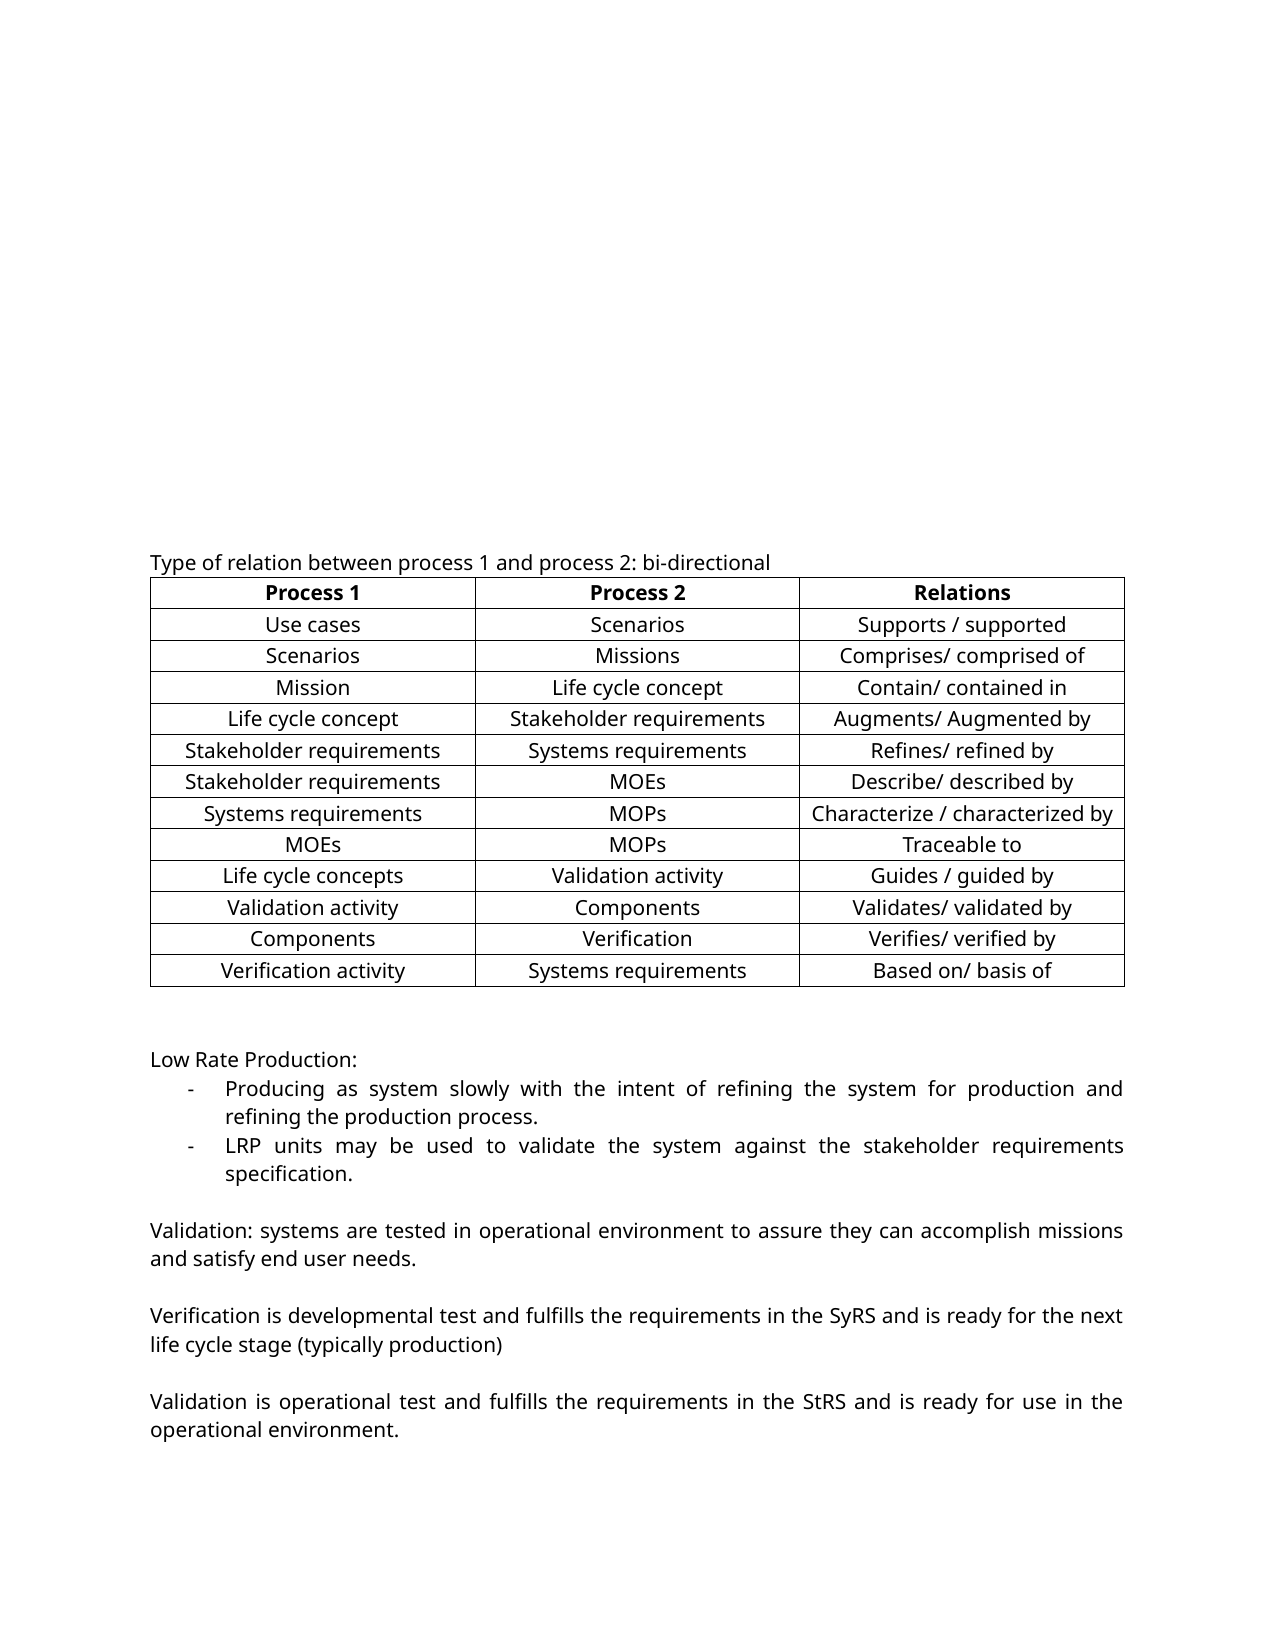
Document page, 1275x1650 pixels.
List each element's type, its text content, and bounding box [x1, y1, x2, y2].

table_cell Life cycle concepts [151, 861, 475, 891]
table_cell MOEs [151, 829, 475, 860]
text Verification is developmental test and fulfills the requirements in the SyRS and is ready for the next life cycle stage (typically production) [150, 1301, 1125, 1358]
table_cell Systems requirements [151, 798, 475, 828]
table_cell Guides / guided by [800, 861, 1124, 891]
table_cell MOPs [476, 829, 799, 860]
list Producing as system slowly with the intent of refining the system for production and refining the production process. [187, 1074, 1125, 1131]
table_cell Traceable to [800, 829, 1124, 860]
text Validation is operational test and fulfills the requirements in the StRS and is ready for use in the operational environment. [150, 1387, 1125, 1444]
table_cell Mission [151, 672, 475, 702]
table_cell Stakeholder requirements [151, 766, 475, 797]
table_cell Systems requirements [476, 955, 799, 986]
table_cell Validates/ validated by [800, 892, 1124, 923]
table_cell Life cycle concept [476, 672, 799, 702]
table_cell Use cases [151, 609, 475, 639]
table_cell Scenarios [476, 609, 799, 639]
text Validation: systems are tested in operational environment to assure they can accomplish missions and satisfy end user needs. [150, 1216, 1125, 1273]
table_cell Augments/ Augmented by [800, 704, 1124, 734]
table_cell Missions [476, 641, 799, 671]
table_cell MOEs [476, 766, 799, 797]
table_cell Systems requirements [476, 735, 799, 765]
table_cell Comprises/ comprised of [800, 641, 1124, 671]
list LRP units may be used to validate the system against the stakeholder requirements specification. [187, 1131, 1125, 1188]
table_cell Scenarios [151, 641, 475, 671]
table_header Process 2 [476, 578, 799, 608]
text Low Rate Production: [150, 1046, 1125, 1074]
table_cell Supports / supported [800, 609, 1124, 639]
table_cell Describe/ described by [800, 766, 1124, 797]
text Type of relation between process 1 and process 2: bi-directional [150, 548, 1125, 577]
table_header Process 1 [151, 578, 475, 608]
table_cell Components [151, 924, 475, 954]
table_cell Refines/ refined by [800, 735, 1124, 765]
table_cell Validation activity [476, 861, 799, 891]
table_cell Stakeholder requirements [476, 704, 799, 734]
table_cell Verification [476, 924, 799, 954]
table_header Relations [800, 578, 1124, 608]
table_cell Verification activity [151, 955, 475, 986]
table_cell Characterize / characterized by [800, 798, 1124, 828]
table_cell Validation activity [151, 892, 475, 923]
table_cell MOPs [476, 798, 799, 828]
table_cell Stakeholder requirements [151, 735, 475, 765]
table_cell Components [476, 892, 799, 923]
table_cell Contain/ contained in [800, 672, 1124, 702]
table_cell Based on/ basis of [800, 955, 1124, 986]
table_cell Verifies/ verified by [800, 924, 1124, 954]
table_cell Life cycle concept [151, 704, 475, 734]
